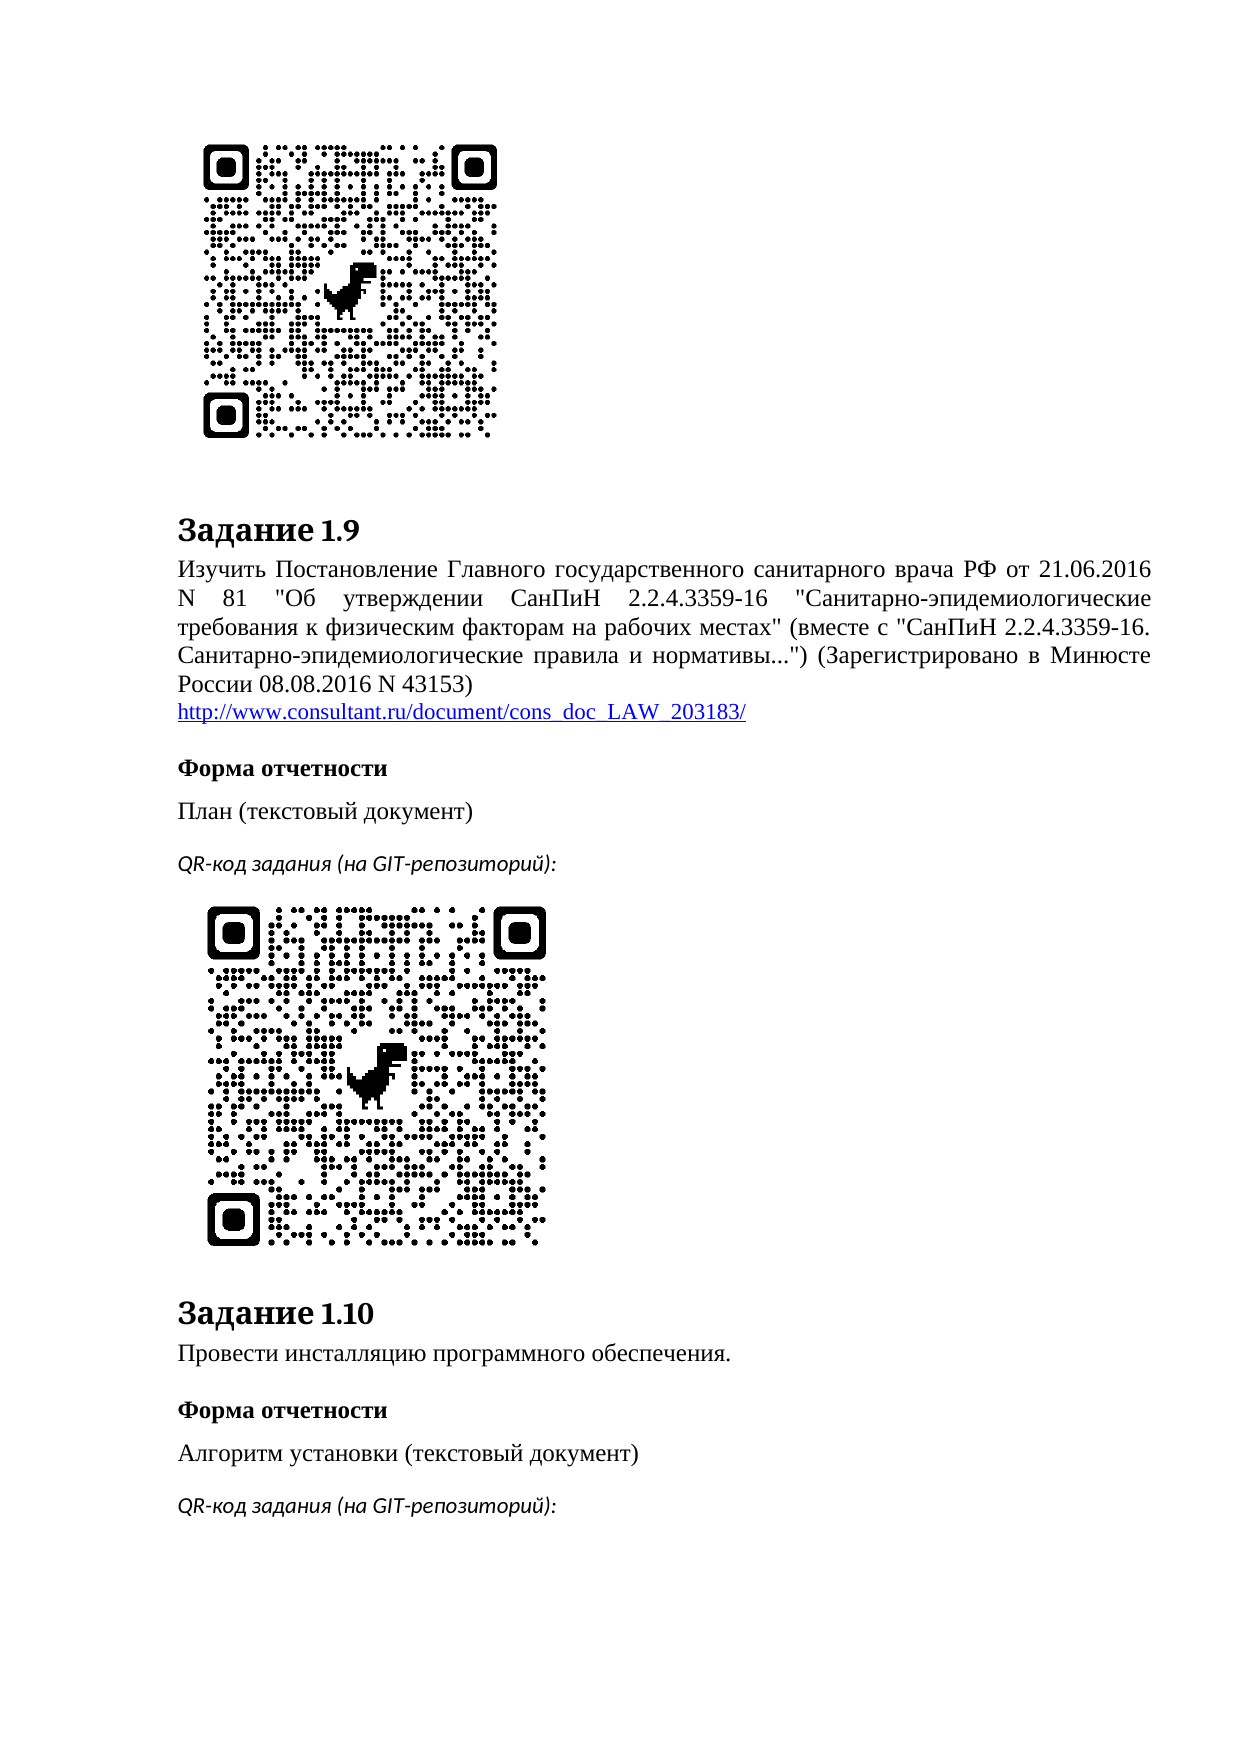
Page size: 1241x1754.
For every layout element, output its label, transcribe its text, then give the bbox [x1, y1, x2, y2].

text Форма отчетности [177, 753, 1152, 782]
text QR-код задания (на GIT-репозиторий): [177, 1491, 1152, 1519]
text Изучить Постановление Главного государственного санитарного врача РФ от 21.06.2016 N 81 "Об утверждении СанПиН 2.2.4.3359-16 "Санитарно-эпидемиологические требования к физическим факторам на рабочих местах" (вместе с "СанПиН 2.2.4.3359-16. Санитарно-эпидемиологические правила и нормативы...") (Зарегистрировано в Минюсте России 08.08.2016 N 43153) [177, 554, 1152, 698]
text QR-код задания (на GIT-репозиторий): [177, 849, 1152, 877]
text План (текстовый документ) [177, 796, 1152, 825]
text Провести инсталляцию программного обеспечения. [177, 1338, 1152, 1366]
text Форма отчетности [177, 1395, 1152, 1424]
picture [177, 877, 576, 1276]
picture [177, 118, 523, 464]
subtitle Задание 1.9 [177, 513, 1152, 549]
text Алгоритм установки (текстовый документ) [177, 1438, 1152, 1467]
text http://www.consultant.ru/document/cons_doc_LAW_203183/ [177, 698, 1152, 724]
subtitle Задание 1.10 [177, 1296, 1152, 1332]
